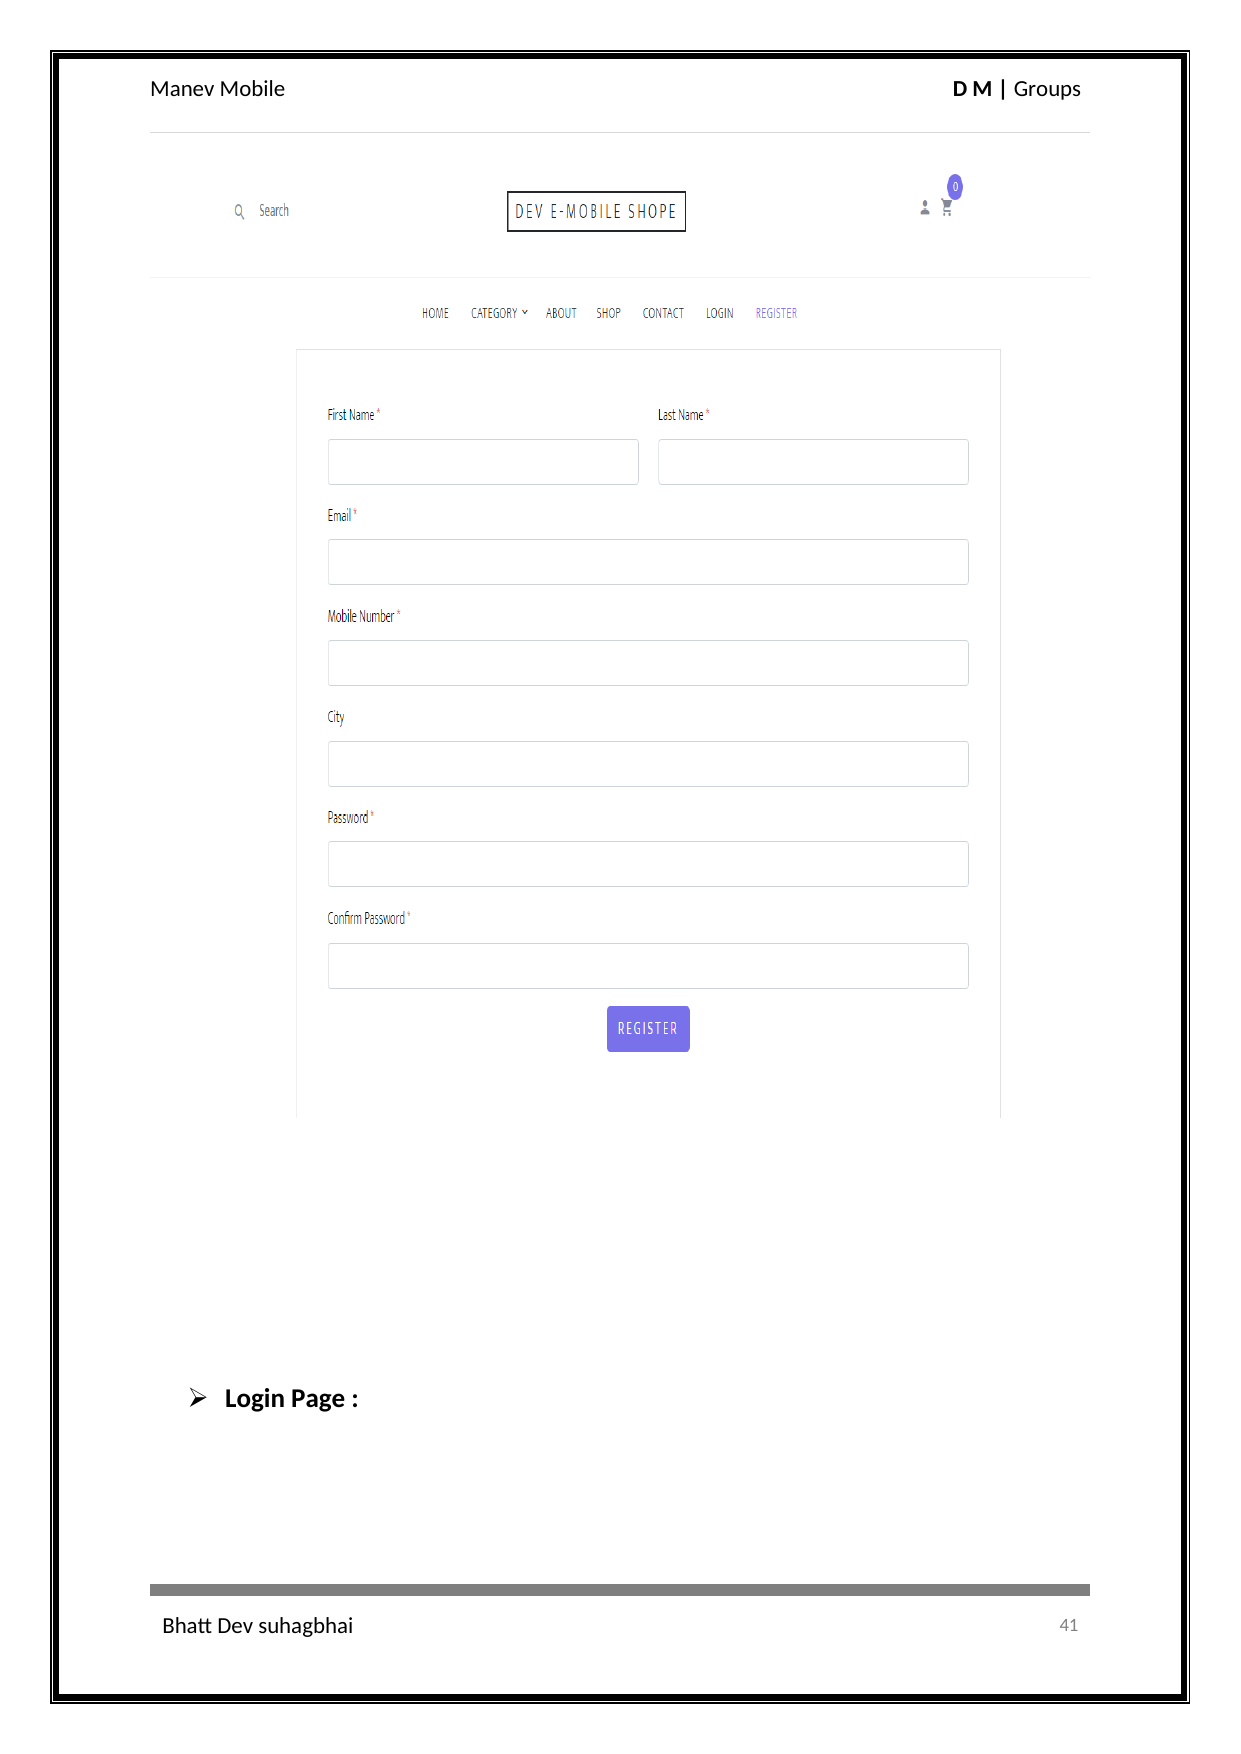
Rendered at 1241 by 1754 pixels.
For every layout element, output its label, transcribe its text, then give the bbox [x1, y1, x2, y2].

picture [150, 150, 1091, 1118]
list Login Page : [187, 1381, 1090, 1414]
